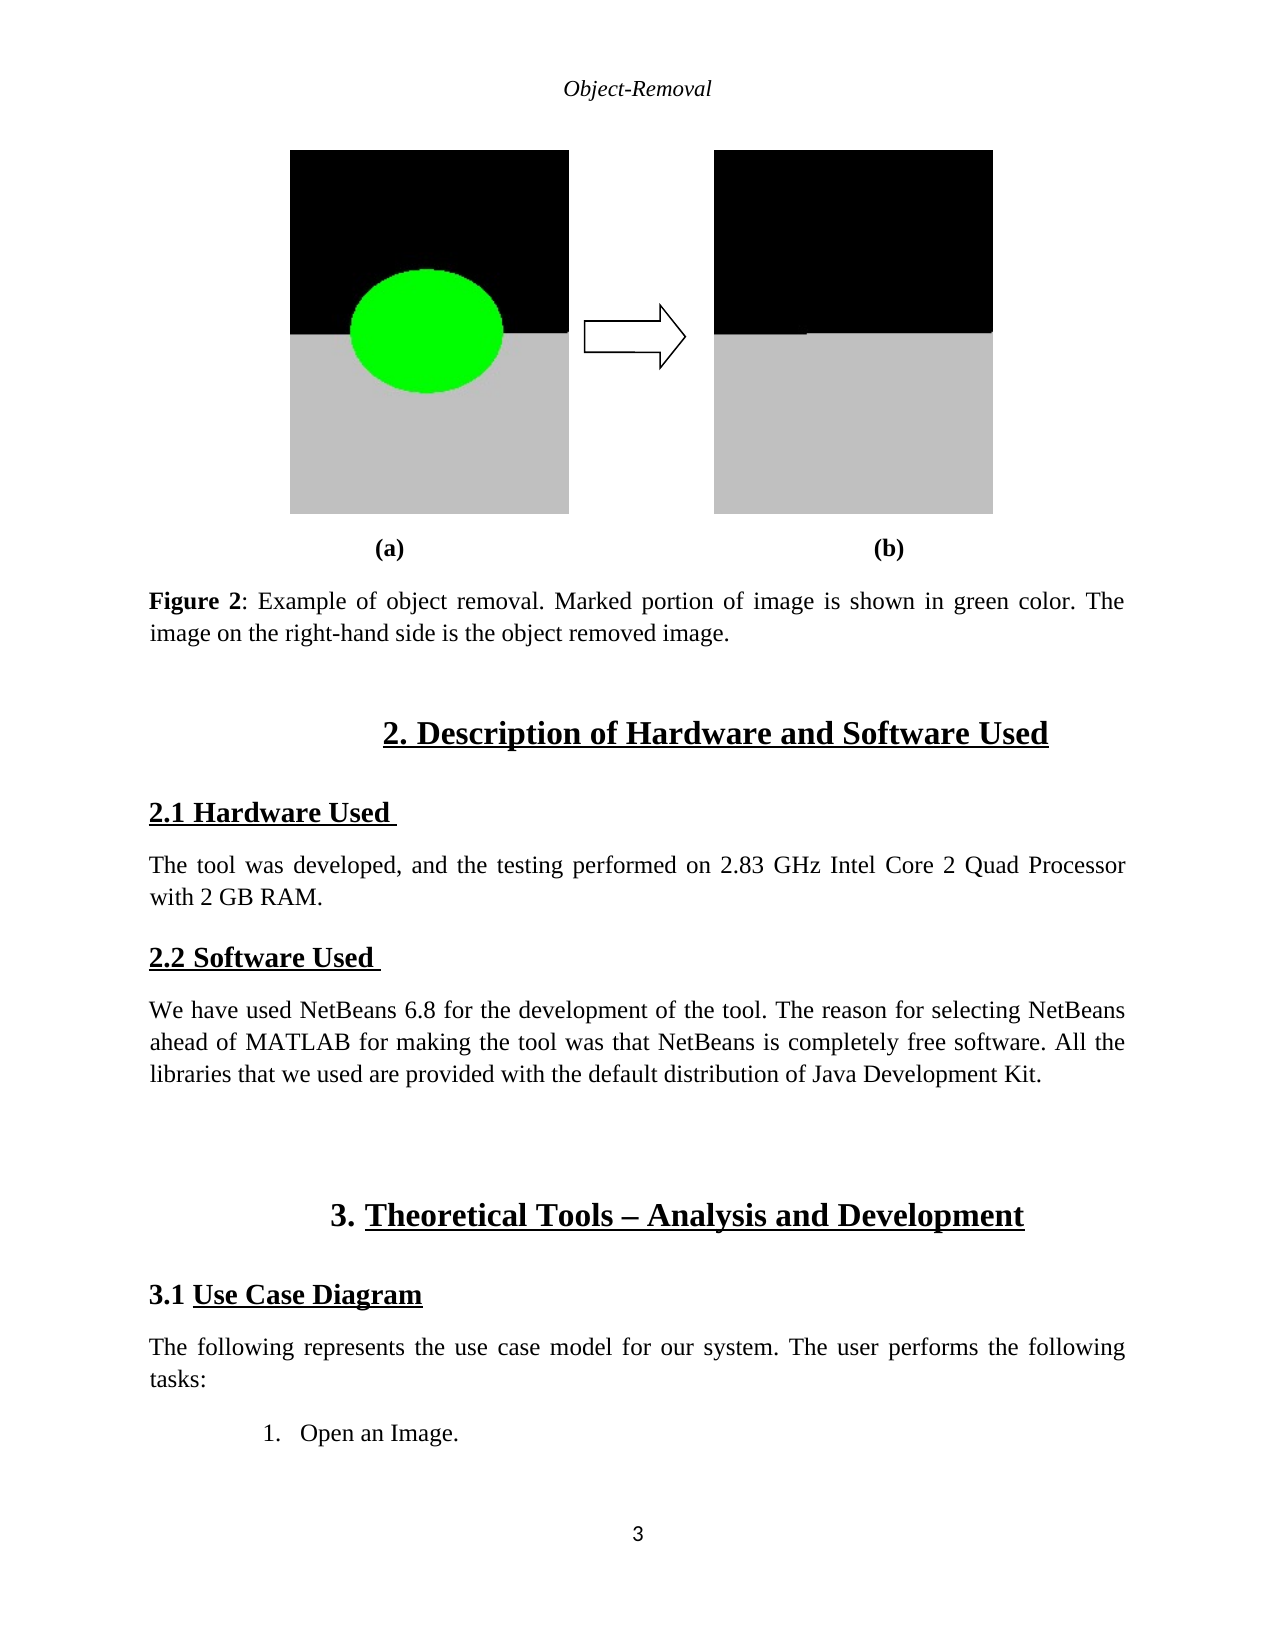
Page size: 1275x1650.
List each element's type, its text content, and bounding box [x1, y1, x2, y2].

text (a) (b) [375, 533, 1206, 562]
subtitle 2.2 Software Used [148, 940, 1206, 974]
picture [290, 150, 569, 514]
picture [714, 150, 993, 514]
text We have used NetBeans 6.8 for the development of the tool. The reason for selecting NetBeans ahead of MATLAB for making the tool was that NetBeans is completely free software. All the libraries that we used are provided with the default distribution of Java Development Kit. [148, 995, 1126, 1088]
text Figure 2: Example of object removal. Marked portion of image is shown in green color. The image on the right-hand side is the object removed image. [148, 586, 1126, 647]
subtitle 3. Theoretical Tools – Analysis and Development [148, 1196, 1206, 1234]
subtitle 2.1 Hardware Used [148, 795, 1206, 828]
list Open an Image. [262, 1418, 1126, 1446]
subtitle 2. Description of Hardware and Software Used [150, 713, 1206, 751]
subtitle 3.1 Use Case Diagram [148, 1277, 1206, 1311]
text The tool was developed, and the testing performed on 2.83 GHz Intel Core 2 Quad Processor with 2 GB RAM. [148, 850, 1126, 911]
text The following represents the use case model for our system. The user performs the following tasks: [148, 1332, 1126, 1393]
